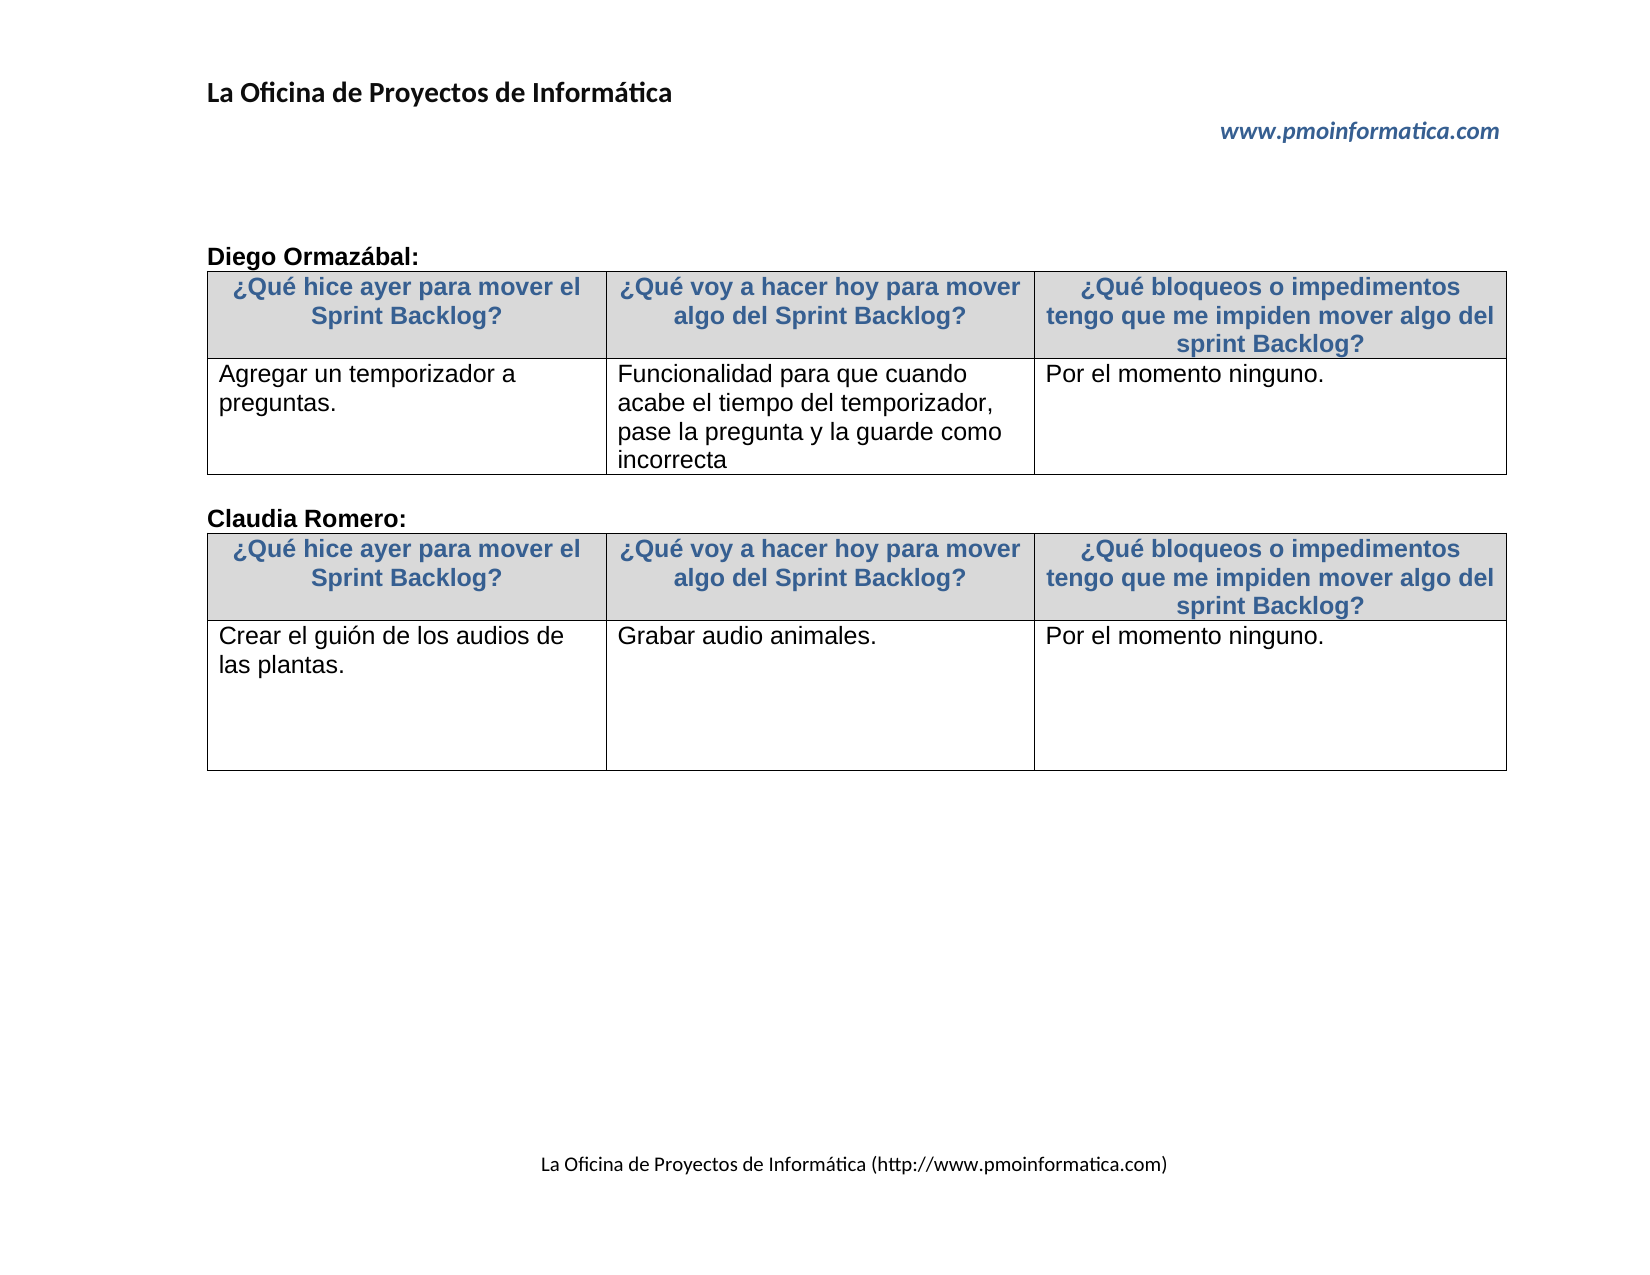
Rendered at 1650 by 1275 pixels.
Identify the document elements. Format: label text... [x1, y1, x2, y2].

table_cell Agregar un temporizador a preguntas. [208, 359, 606, 474]
text Diego Ormazábal: [207, 242, 1502, 271]
table_cell Por el momento ninguno. [1035, 621, 1506, 770]
table_header ¿Qué hice ayer para mover el Sprint Backlog? [208, 272, 606, 358]
table_header ¿Qué voy a hacer hoy para mover algo del Sprint Backlog? [607, 272, 1034, 358]
table_header ¿Qué voy a hacer hoy para mover algo del Sprint Backlog? [607, 534, 1034, 620]
table_cell Crear el guión de los audios de las plantas. [208, 621, 606, 770]
table_cell Por el momento ninguno. [1035, 359, 1506, 474]
table_header ¿Qué bloqueos o impedimentos tengo que me impiden mover algo del sprint Backlog? [1035, 534, 1506, 620]
table_header ¿Qué bloqueos o impedimentos tengo que me impiden mover algo del sprint Backlog? [1035, 272, 1506, 358]
table_header ¿Qué hice ayer para mover el Sprint Backlog? [208, 534, 606, 620]
text Claudia Romero: [207, 504, 1502, 533]
table_cell Funcionalidad para que cuando acabe el tiempo del temporizador, pase la pregunta y la guarde como incorrecta [607, 359, 1034, 474]
table_cell Grabar audio animales. [607, 621, 1034, 770]
